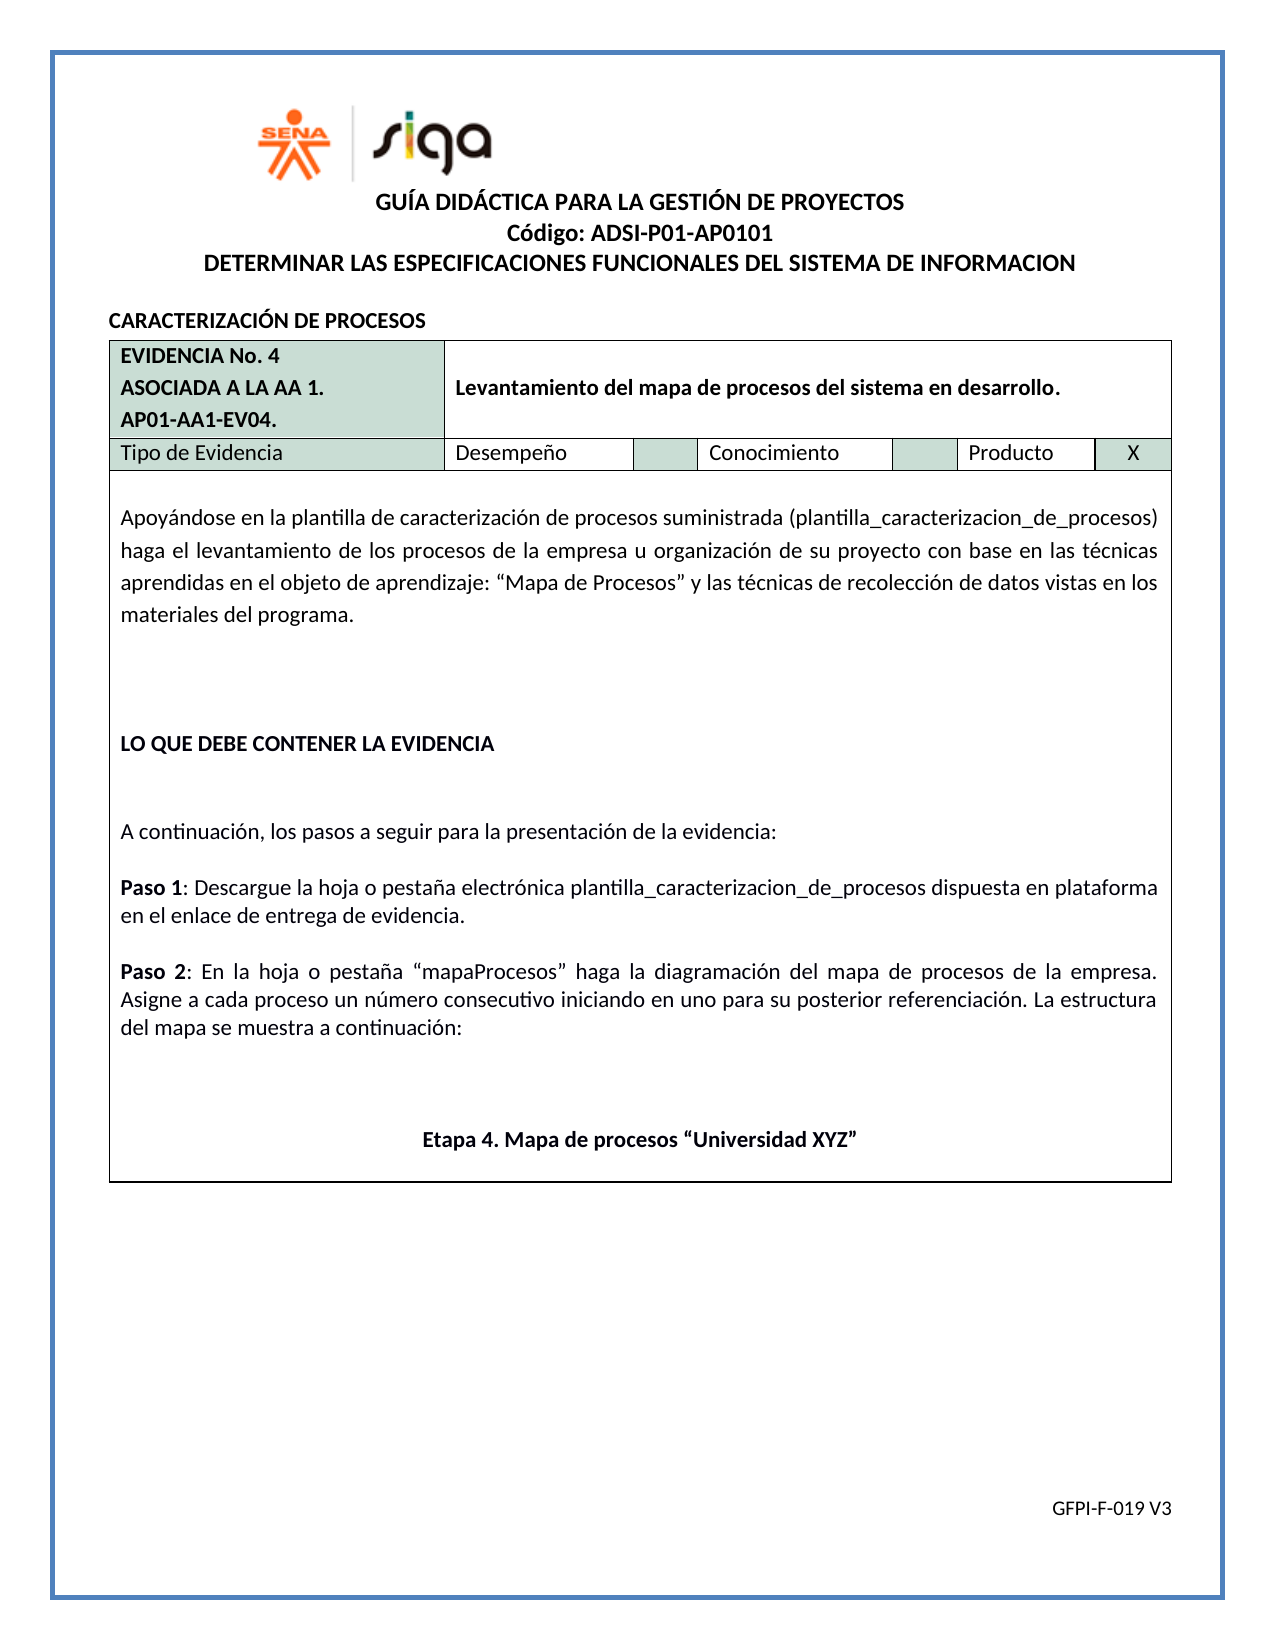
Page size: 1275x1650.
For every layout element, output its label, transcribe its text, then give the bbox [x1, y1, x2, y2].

table_cell Conocimiento [698, 439, 892, 470]
text CARACTERIZACIÓN DE PROCESOS [109, 306, 1172, 334]
table_header EVIDENCIA No. 4 ASOCIADA A LA AA 1. AP01-AA1-EV04. [110, 341, 444, 437]
picture [108, 101, 640, 187]
table_cell [893, 439, 957, 470]
table_cell X [1096, 439, 1171, 470]
table_cell [634, 439, 697, 470]
table_cell Desempeño [445, 439, 633, 470]
table_cell Producto [958, 439, 1094, 470]
table_header Levantamiento del mapa de procesos del sistema en desarrollo. [445, 341, 1171, 437]
table_cell Tipo de Evidencia [110, 439, 444, 470]
